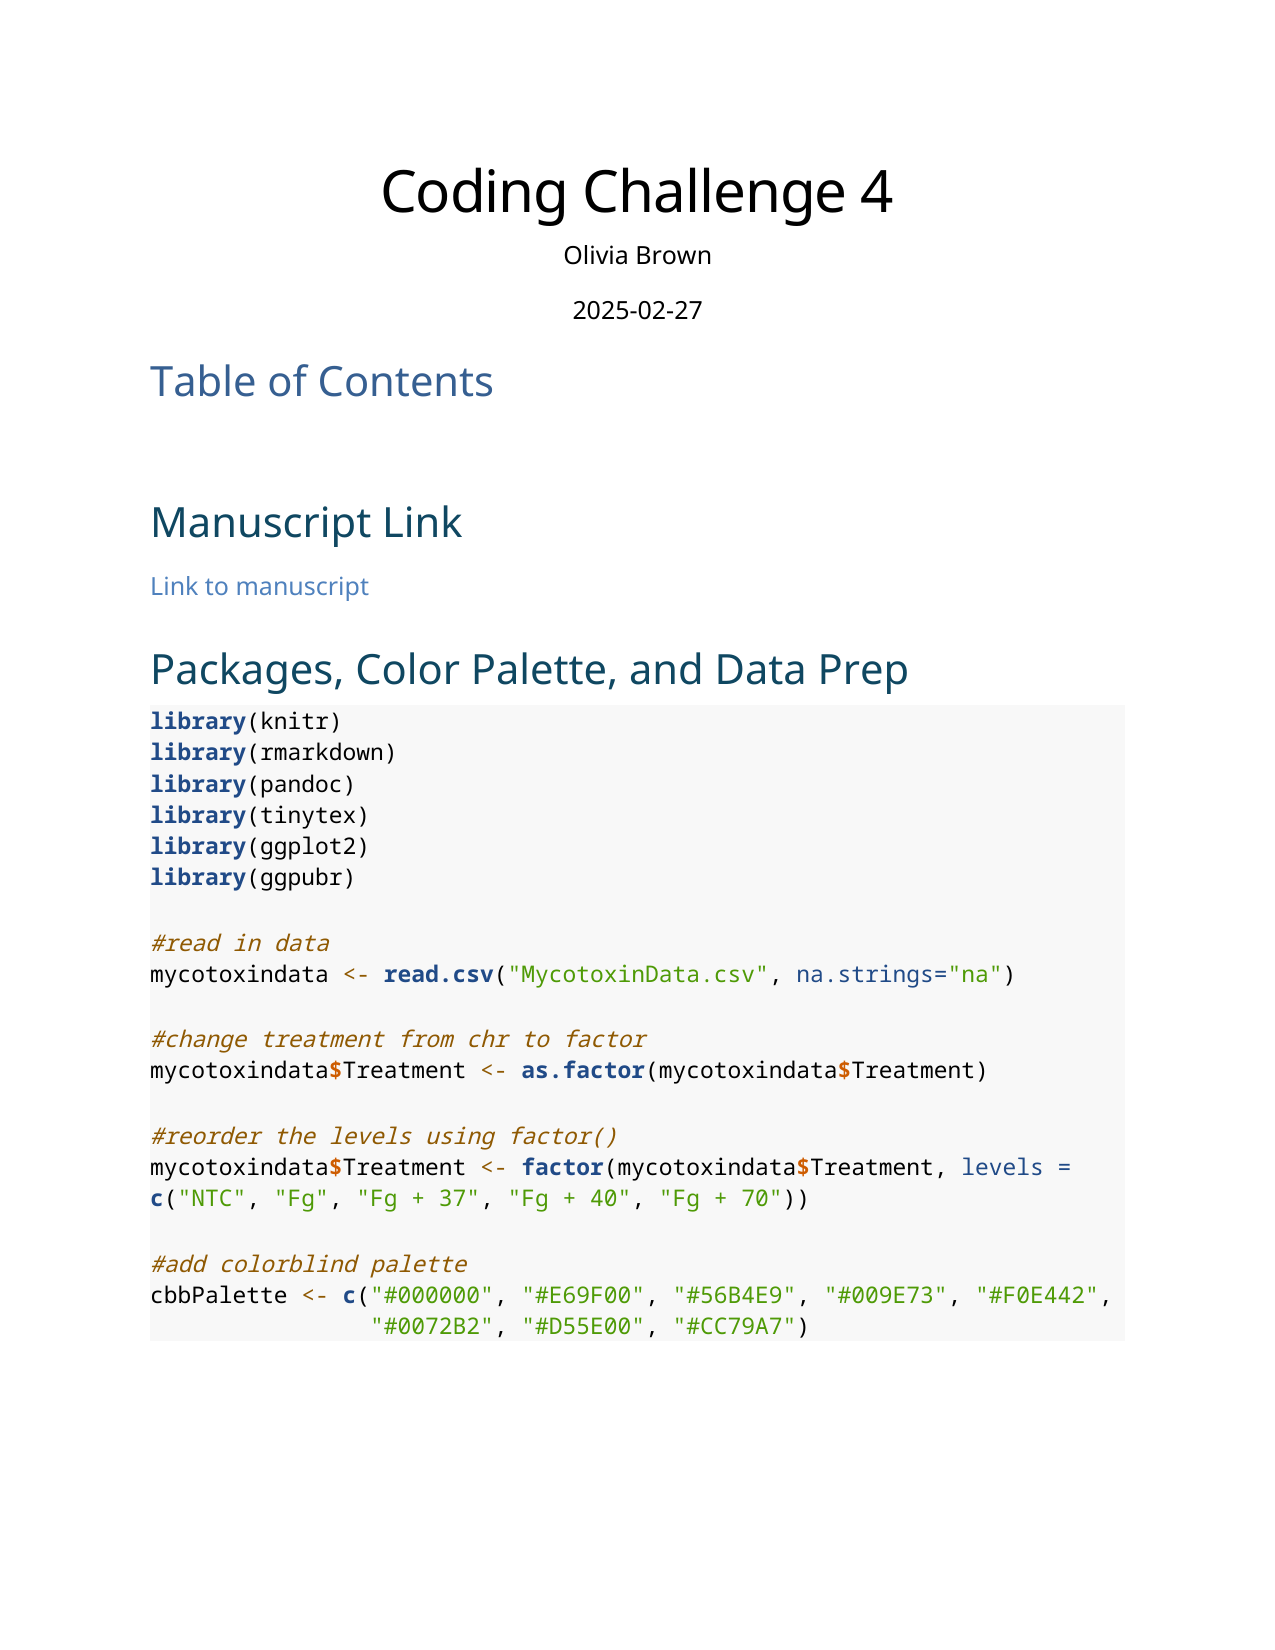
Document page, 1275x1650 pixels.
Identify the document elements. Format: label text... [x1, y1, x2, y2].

text Olivia Brown [150, 238, 1125, 272]
text library(knitr) library(rmarkdown) library(pandoc) library(tinytex) library(ggplot2) library(ggpubr) #read in data mycotoxindata <- read.csv("MycotoxinData.csv", na.strings="na") #change treatment from chr to factor mycotoxindata$Treatment <- as.factor(mycotoxindata$Treatment) #reorder the levels using factor() mycotoxindata$Treatment <- factor(mycotoxindata$Treatment, levels = c("NTC", "Fg", "Fg + 37", "Fg + 40", "Fg + 70")) #add colorblind palette cbbPalette <- c("#000000", "#E69F00", "#56B4E9", "#009E73", "#F0E442", "#0072B2", "#D55E00", "#CC79A7") [150, 705, 1125, 1341]
text Link to manuscript [150, 568, 1125, 602]
text 2025-02-27 [150, 293, 1125, 327]
title Coding Challenge 4 [150, 150, 1125, 229]
subtitle Manuscript Link [150, 493, 1125, 550]
subtitle Packages, Color Palette, and Data Prep [150, 640, 1125, 697]
